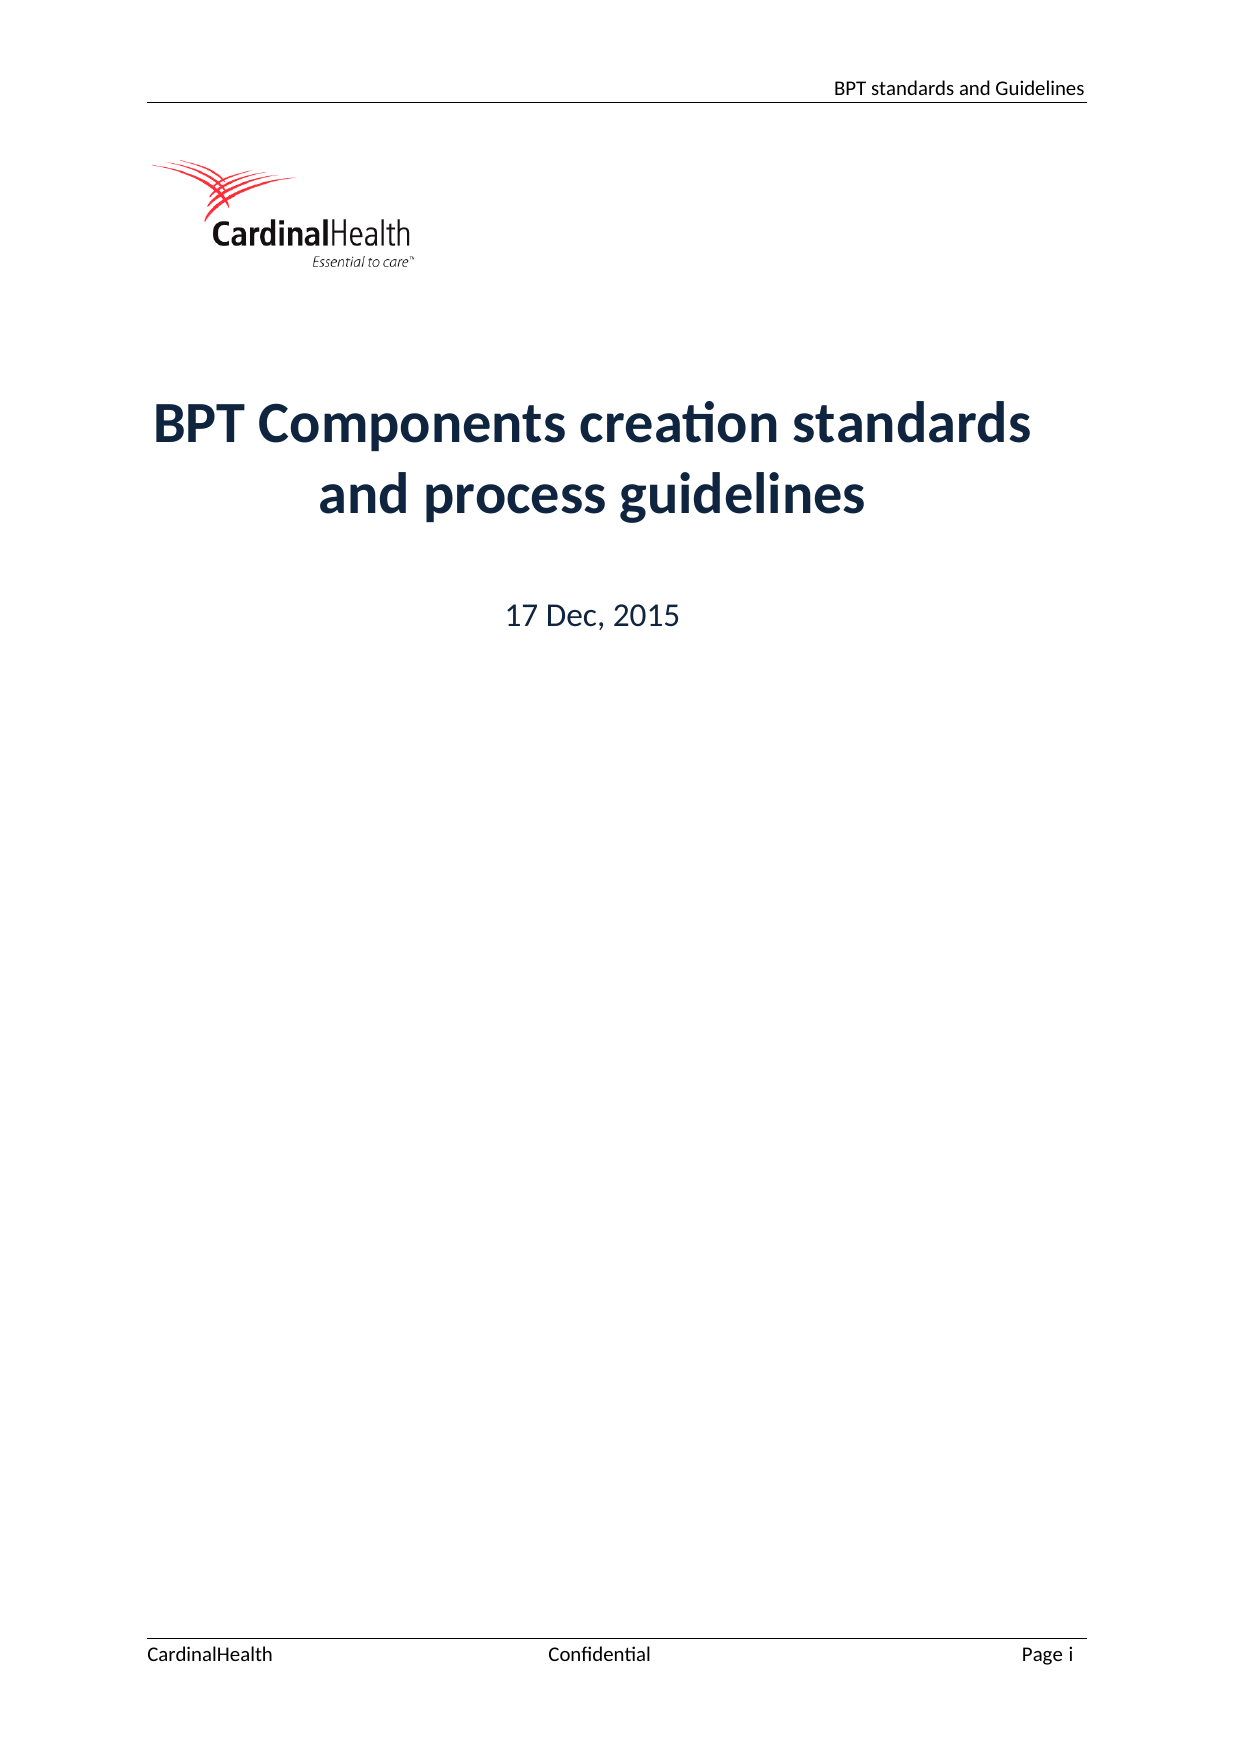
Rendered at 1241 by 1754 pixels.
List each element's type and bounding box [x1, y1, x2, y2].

picture [151, 160, 415, 267]
